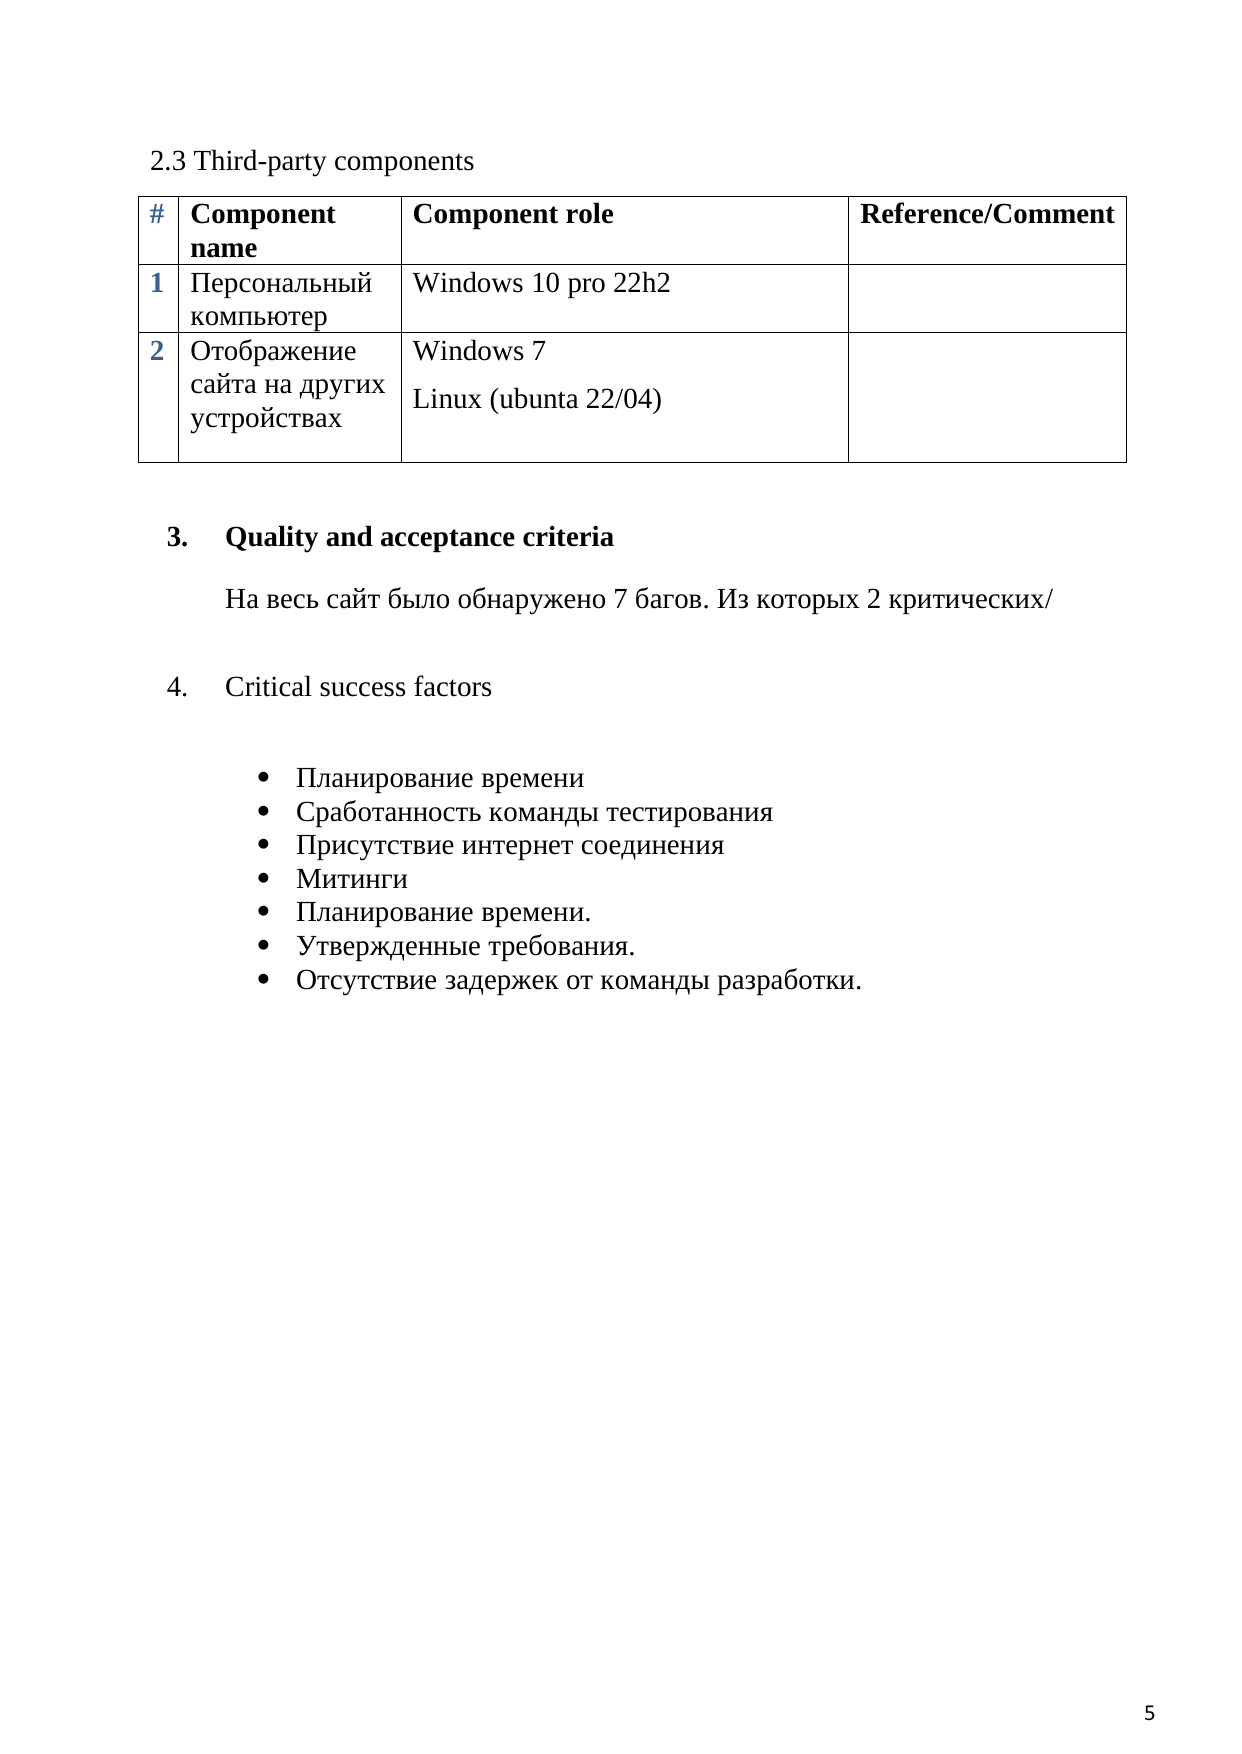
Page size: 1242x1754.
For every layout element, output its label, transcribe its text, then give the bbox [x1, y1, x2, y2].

table_cell Windows 10 pro 22h2 [402, 265, 848, 332]
table_cell Windows 7 Linux (ubunta 22/04) [402, 333, 848, 462]
list Утвержденные требования. [258, 928, 859, 962]
list Планирование времени. [258, 894, 859, 928]
table_cell 1 [139, 265, 178, 332]
table_cell Отображение сайта на других устройствах [179, 333, 401, 462]
table_header # [139, 197, 178, 264]
text 3. Quality and acceptance criteria [167, 519, 1158, 552]
list Присутствие интернет соединения [258, 827, 800, 861]
table_cell 2 [139, 333, 178, 462]
list Митинги [258, 861, 1158, 894]
text На весь сайт было обнаружено 7 багов. Из которых 2 критических/ [225, 581, 1158, 615]
table_header Component role [402, 197, 848, 264]
table_cell [849, 265, 1126, 332]
table_header Component name [179, 197, 401, 264]
list Отсутствие задержек от команды разработки. [258, 962, 1158, 996]
list Планирование времени [258, 760, 1158, 794]
list Сработанность команды тестирования [258, 794, 800, 827]
table_cell Персональный компьютер [179, 265, 401, 332]
table_header Reference/Comment [849, 197, 1126, 264]
table_cell [849, 333, 1126, 462]
text 4. Critical success factors [167, 669, 1158, 703]
text 2.3 Third-party components [150, 143, 1158, 176]
